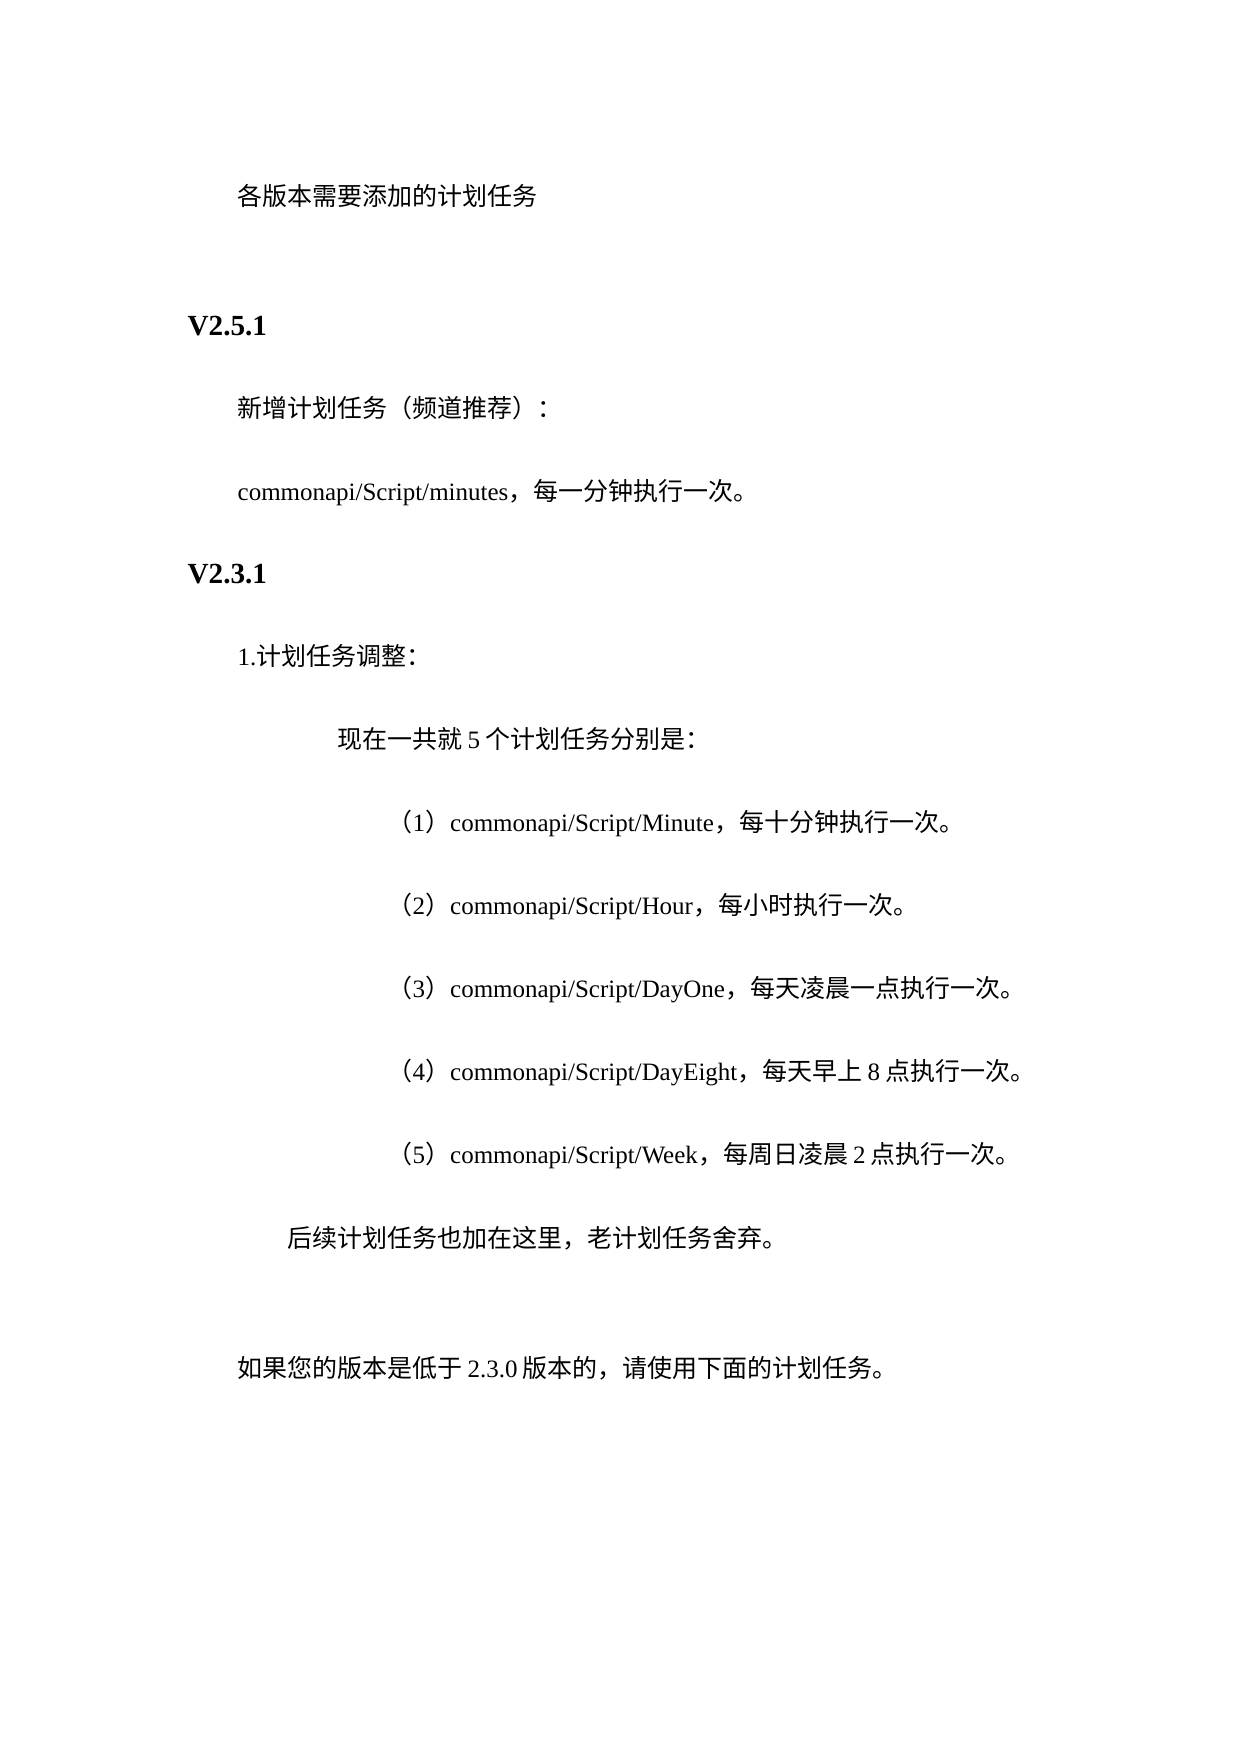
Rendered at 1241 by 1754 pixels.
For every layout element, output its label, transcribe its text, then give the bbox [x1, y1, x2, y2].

list commonapi/Script/DayOne，每天凌晨一点执行一次。 [337, 954, 1053, 1019]
list commonapi/Script/Minute，每十分钟执行一次。 [337, 788, 1053, 853]
text 1.计划任务调整： [237, 622, 1053, 687]
text 新增计划任务（频道推荐）： [237, 374, 1053, 439]
text 如果您的版本是低于2.3.0版本的，请使用下面的计划任务。 [187, 1334, 1053, 1399]
subtitle V2.5.1 [187, 292, 1053, 357]
text 后续计划任务也加在这里，老计划任务舍弃。 [287, 1204, 1053, 1269]
list commonapi/Script/Week，每周日凌晨2点执行一次。 [337, 1121, 1053, 1186]
text 现在一共就5个计划任务分别是： [337, 705, 1053, 770]
list commonapi/Script/Hour，每小时执行一次。 [337, 871, 1053, 936]
text 各版本需要添加的计划任务 [187, 162, 1053, 227]
subtitle V2.3.1 [187, 540, 1053, 605]
list commonapi/Script/DayEight，每天早上8点执行一次。 [337, 1037, 1053, 1102]
text commonapi/Script/minutes，每一分钟执行一次。 [187, 457, 1053, 522]
